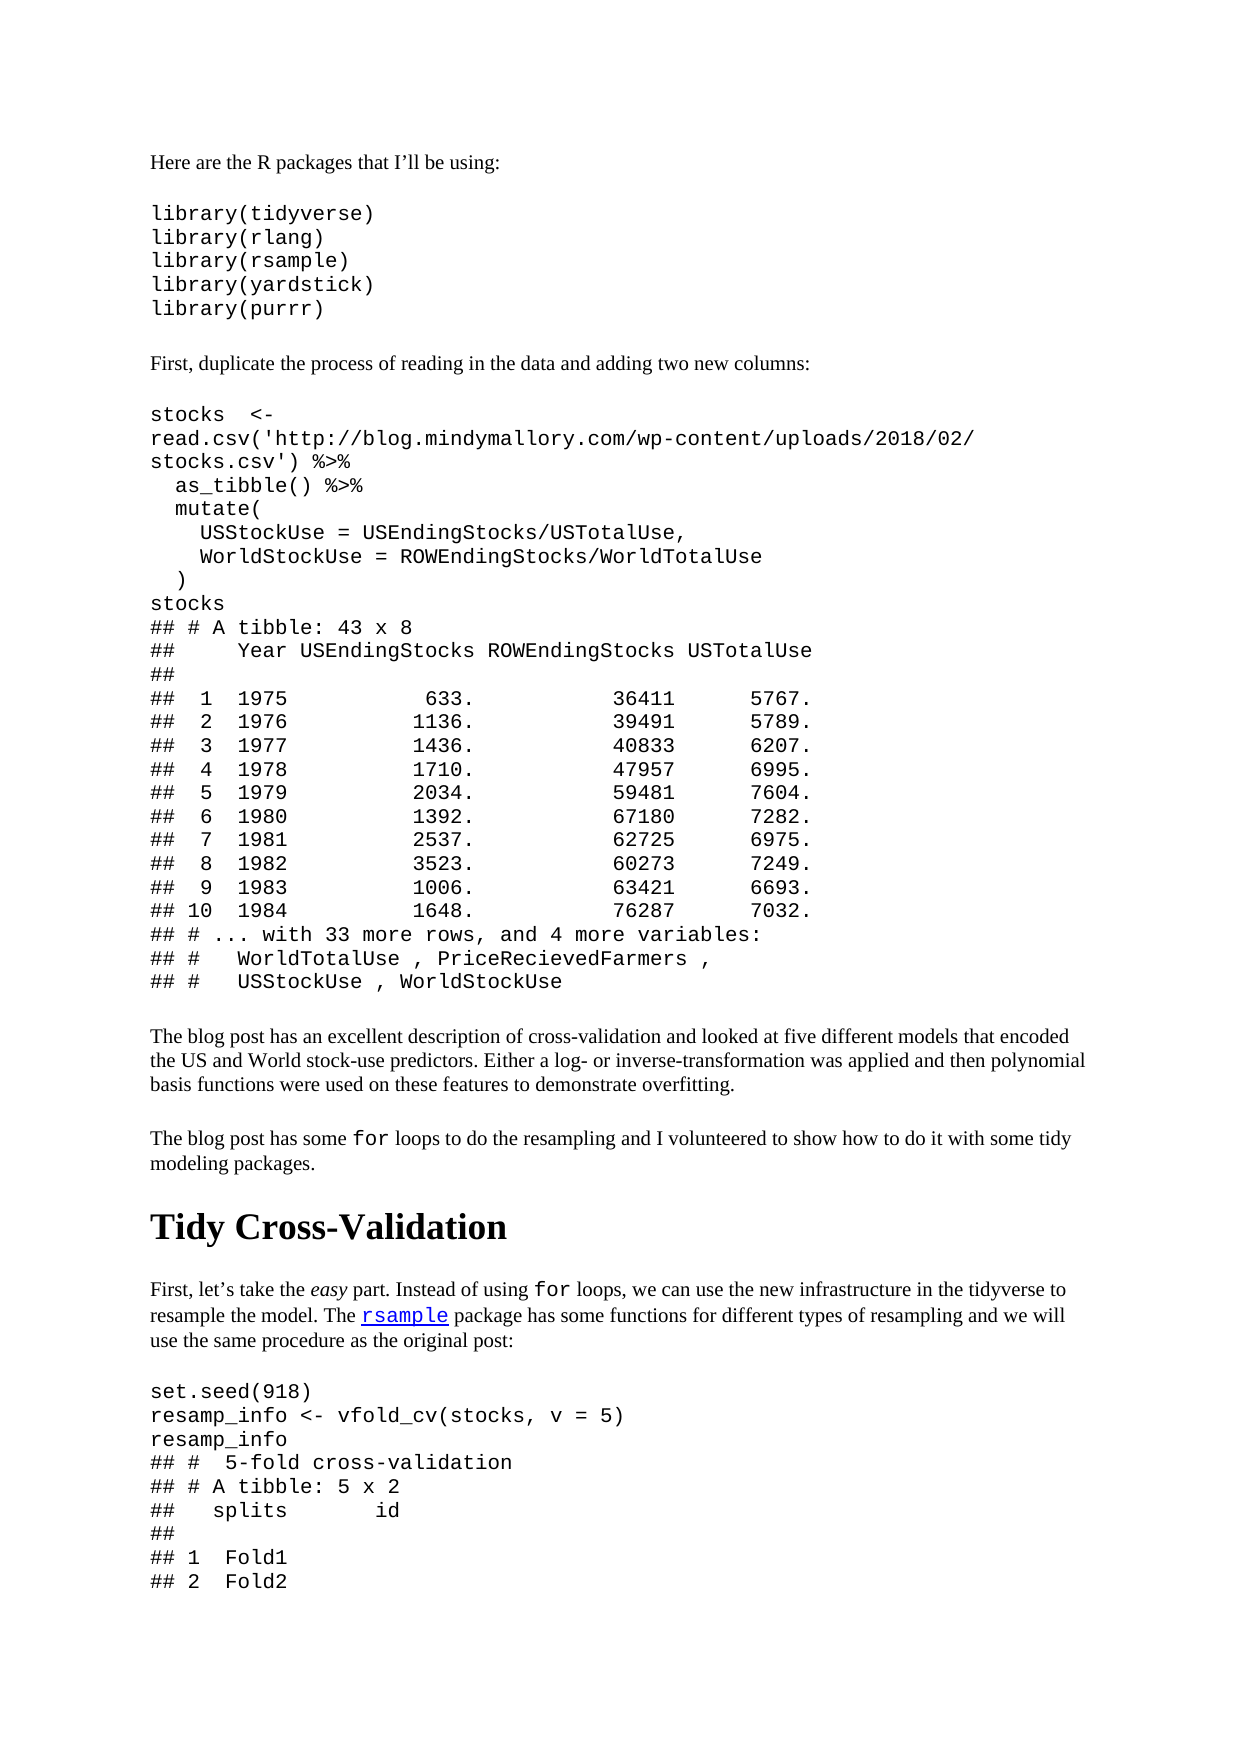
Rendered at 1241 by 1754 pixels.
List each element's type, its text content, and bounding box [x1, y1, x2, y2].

text ## [150, 1523, 1090, 1547]
text ## 1 Fold1 [150, 1547, 1090, 1571]
text library(tidyverse) [150, 203, 1090, 227]
text ## # A tibble: 43 x 8 [150, 617, 1090, 640]
text USStockUse = USEndingStocks/USTotalUse, [150, 522, 1090, 546]
text First, let’s take the easy part. Instead of using for loops, we can use the new infrastructure in the tidyverse to resample the model. The rsample package has some functions for different types of resampling and we will use the same procedure as the original post: [150, 1277, 1090, 1352]
text library(yardstick) [150, 274, 1090, 298]
text ## 2 Fold2 [150, 1571, 1090, 1594]
text ## 5 1979 2034. 59481 7604. [150, 782, 1090, 806]
text ## 10 1984 1648. 76287 7032. [150, 900, 1090, 924]
text The blog post has an excellent description of cross-validation and looked at five different models that encoded the US and World stock-use predictors. Either a log- or inverse-transformation was applied and then polynomial basis functions were used on these features to demonstrate overfitting. [150, 1024, 1090, 1096]
text resamp_info <- vfold_cv(stocks, v = 5) [150, 1405, 1090, 1429]
text set.seed(918) [150, 1381, 1090, 1405]
text ## # 5-fold cross-validation [150, 1452, 1090, 1476]
text ## 9 1983 1006. 63421 6693. [150, 877, 1090, 900]
text ## 8 1982 3523. 60273 7249. [150, 853, 1090, 877]
text library(rsample) [150, 251, 1090, 274]
text ## # USStockUse , WorldStockUse [150, 971, 1090, 995]
text ## Year USEndingStocks ROWEndingStocks USTotalUse [150, 640, 1090, 664]
text First, duplicate the process of reading in the data and adding two new columns: [150, 351, 1090, 375]
text ## # A tibble: 5 x 2 [150, 1476, 1090, 1500]
text library(rlang) [150, 227, 1090, 251]
text ## 2 1976 1136. 39491 5789. [150, 711, 1090, 735]
text WorldStockUse = ROWEndingStocks/WorldTotalUse [150, 546, 1090, 569]
text ## # ... with 33 more rows, and 4 more variables: [150, 924, 1090, 948]
text ## [150, 664, 1090, 688]
text ) [150, 569, 1090, 593]
text stocks [150, 593, 1090, 617]
text library(purrr) [150, 298, 1090, 321]
text as_tibble() %>% [150, 475, 1090, 498]
text ## splits id [150, 1500, 1090, 1523]
text Tidy Cross-Validation [150, 1204, 1090, 1248]
text resamp_info [150, 1429, 1090, 1452]
text stocks <- read.csv('http://blog.mindymallory.com/wp-content/uploads/2018/02/stocks.csv') %>% [150, 404, 1090, 475]
text ## 7 1981 2537. 62725 6975. [150, 829, 1090, 853]
text ## # WorldTotalUse , PriceRecievedFarmers , [150, 948, 1090, 971]
text ## 4 1978 1710. 47957 6995. [150, 758, 1090, 782]
text ## 6 1980 1392. 67180 7282. [150, 806, 1090, 829]
text ## 3 1977 1436. 40833 6207. [150, 735, 1090, 758]
text mutate( [150, 498, 1090, 522]
text The blog post has some for loops to do the resampling and I volunteered to show how to do it with some tidy modeling packages. [150, 1126, 1090, 1175]
text Here are the R packages that I’ll be using: [150, 150, 1090, 174]
text ## 1 1975 633. 36411 5767. [150, 688, 1090, 711]
